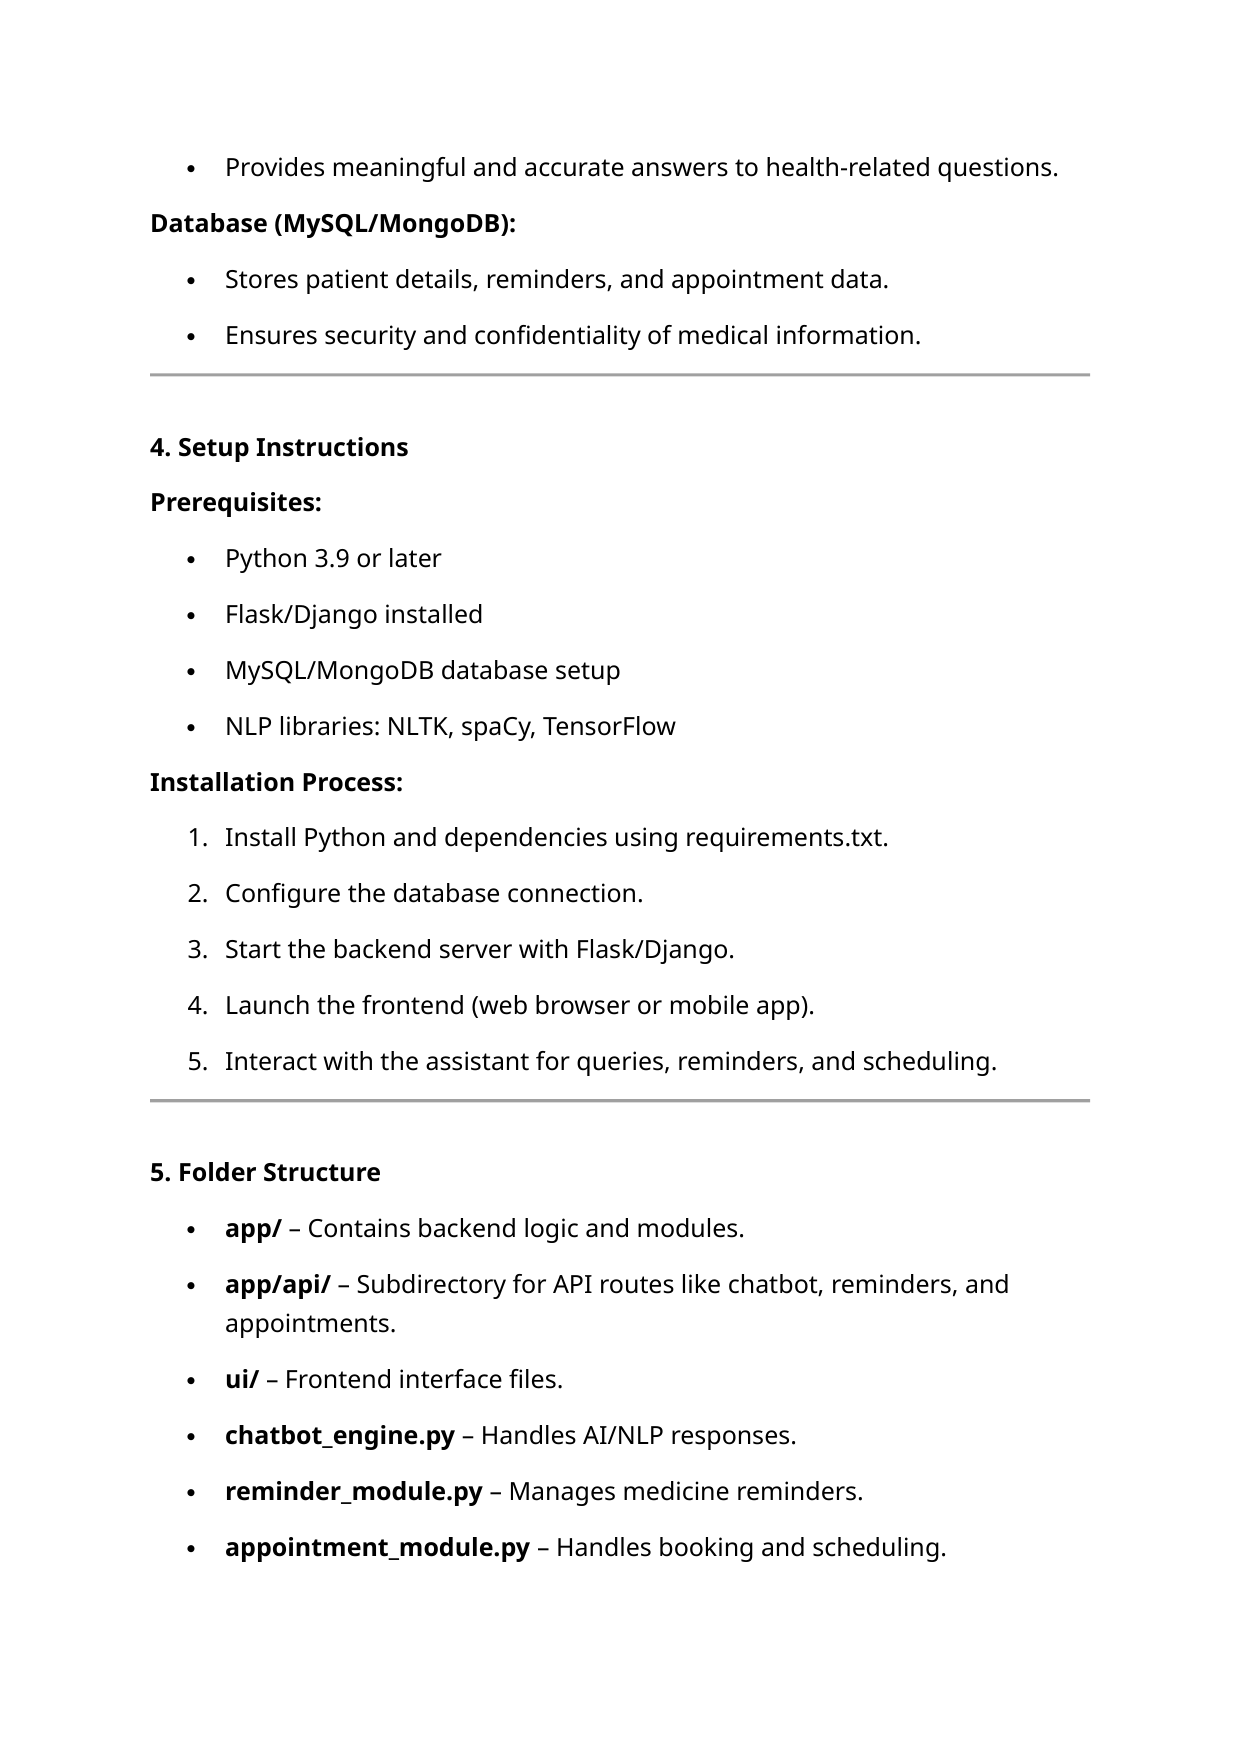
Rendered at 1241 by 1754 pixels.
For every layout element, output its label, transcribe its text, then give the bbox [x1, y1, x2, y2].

text Installation Process: [150, 764, 1090, 798]
text 5. Folder Structure [150, 1155, 1090, 1189]
list Configure the database connection. [187, 876, 1090, 910]
list ui/ – Frontend interface files. [187, 1362, 1090, 1396]
list chatbot_engine.py – Handles AI/NLP responses. [187, 1417, 1090, 1452]
list app/api/ – Subdirectory for API routes like chatbot, reminders, and appointments. [187, 1267, 1090, 1340]
list Python 3.9 or later [187, 541, 1090, 575]
list Provides meaningful and accurate answers to health-related questions. [187, 150, 1090, 184]
text 4. Setup Instructions [150, 429, 1090, 463]
list Ensures security and confidentiality of medical information. [187, 317, 1090, 352]
list Launch the frontend (web browser or mobile app). [187, 987, 1090, 1022]
list app/ – Contains backend logic and modules. [187, 1211, 1090, 1245]
list Flask/Django installed [187, 597, 1090, 631]
list Interact with the assistant for queries, reminders, and scheduling. [187, 1043, 1090, 1077]
list reminder_module.py – Manages medicine reminders. [187, 1473, 1090, 1507]
list Install Python and dependencies using requirements.txt. [187, 820, 1090, 854]
text Prerequisites: [150, 485, 1090, 519]
list MySQL/MongoDB database setup [187, 652, 1090, 687]
list Stores patient details, reminders, and appointment data. [187, 262, 1090, 296]
list Start the backend server with Flask/Django. [187, 932, 1090, 966]
text Database (MySQL/MongoDB): [150, 206, 1090, 240]
list NLP libraries: NLTK, spaCy, TensorFlow [187, 708, 1090, 742]
list appointment_module.py – Handles booking and scheduling. [187, 1529, 1090, 1563]
